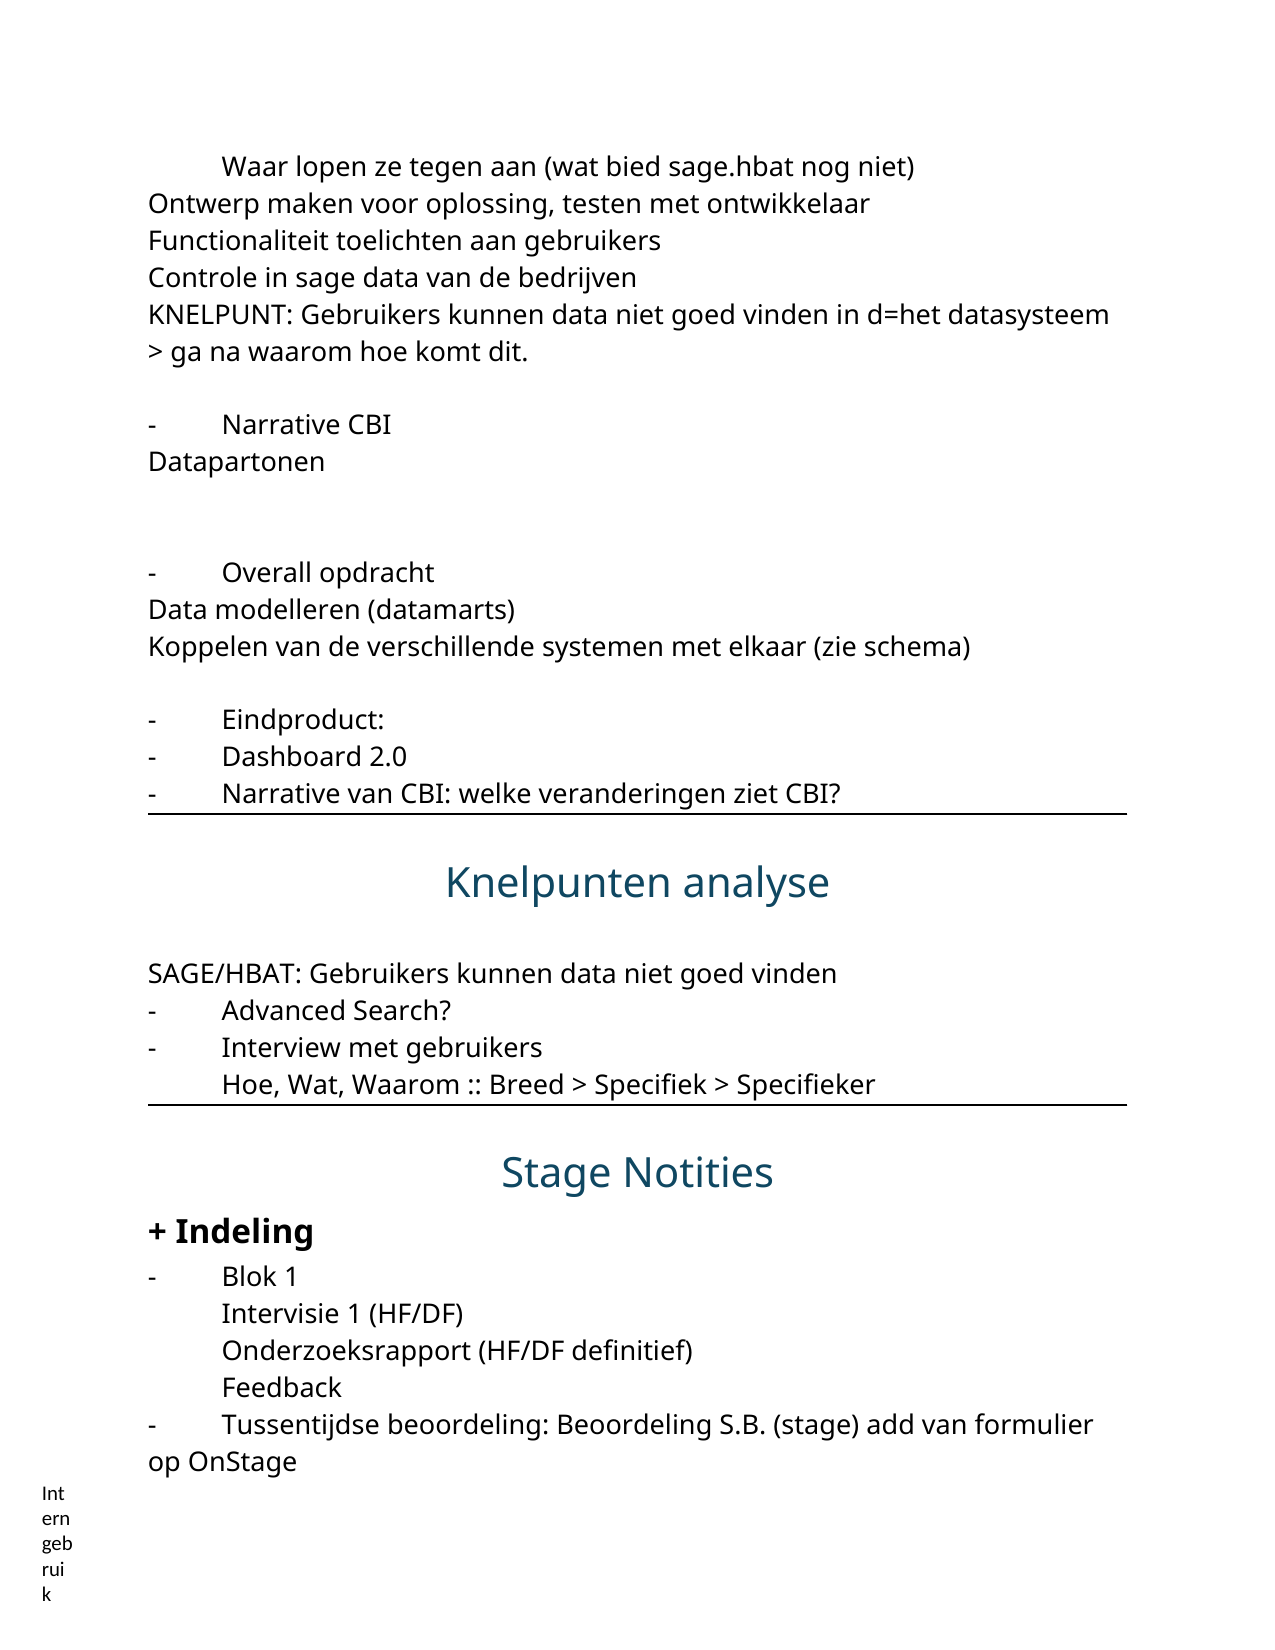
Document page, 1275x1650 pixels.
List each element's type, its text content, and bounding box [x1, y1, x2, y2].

text Controle in sage data van de bedrijven [148, 258, 1127, 295]
text Koppelen van de verschillende systemen met elkaar (zie schema) [148, 627, 1127, 664]
list Narrative van CBI: welke veranderingen ziet CBI? [148, 774, 1127, 813]
list Interview met gebruikers [148, 1028, 1127, 1065]
list Eindproduct: [148, 701, 1127, 738]
text Data modelleren (datamarts) [148, 590, 1127, 627]
subtitle Knelpunten analyse [148, 852, 1127, 909]
list Narrative CBI [148, 406, 1127, 443]
list Onderzoeksrapport (HF/DF definitief) [148, 1332, 1127, 1368]
list Feedback [148, 1368, 1127, 1405]
list Dashboard 2.0 [148, 738, 1127, 774]
text Ontwerp maken voor oplossing, testen met ontwikkelaar [148, 184, 1127, 221]
text Waar lopen ze tegen aan (wat bied sage.hbat nog niet) [148, 148, 1127, 184]
text Functionaliteit toelichten aan gebruikers [148, 221, 1127, 258]
list Overall opdracht [148, 553, 1127, 590]
list Hoe, Wat, Waarom :: Breed > Specifiek > Specifieker [148, 1065, 1127, 1104]
list Intervisie 1 (HF/DF) [148, 1295, 1127, 1332]
list Blok 1 [148, 1258, 1127, 1295]
text KNELPUNT: Gebruikers kunnen data niet goed vinden in d=het datasysteem > ga na waarom hoe komt dit. [148, 295, 1127, 369]
list Advanced Search? [148, 991, 1127, 1028]
text + Indeling [148, 1208, 1127, 1254]
list Tussentijdse beoordeling: Beoordeling S.B. (stage) add van formulier op OnStage [148, 1405, 1127, 1479]
text Datapartonen [148, 443, 1127, 479]
subtitle Stage Notities [148, 1143, 1127, 1200]
text SAGE/HBAT: Gebruikers kunnen data niet goed vinden [148, 954, 1127, 991]
